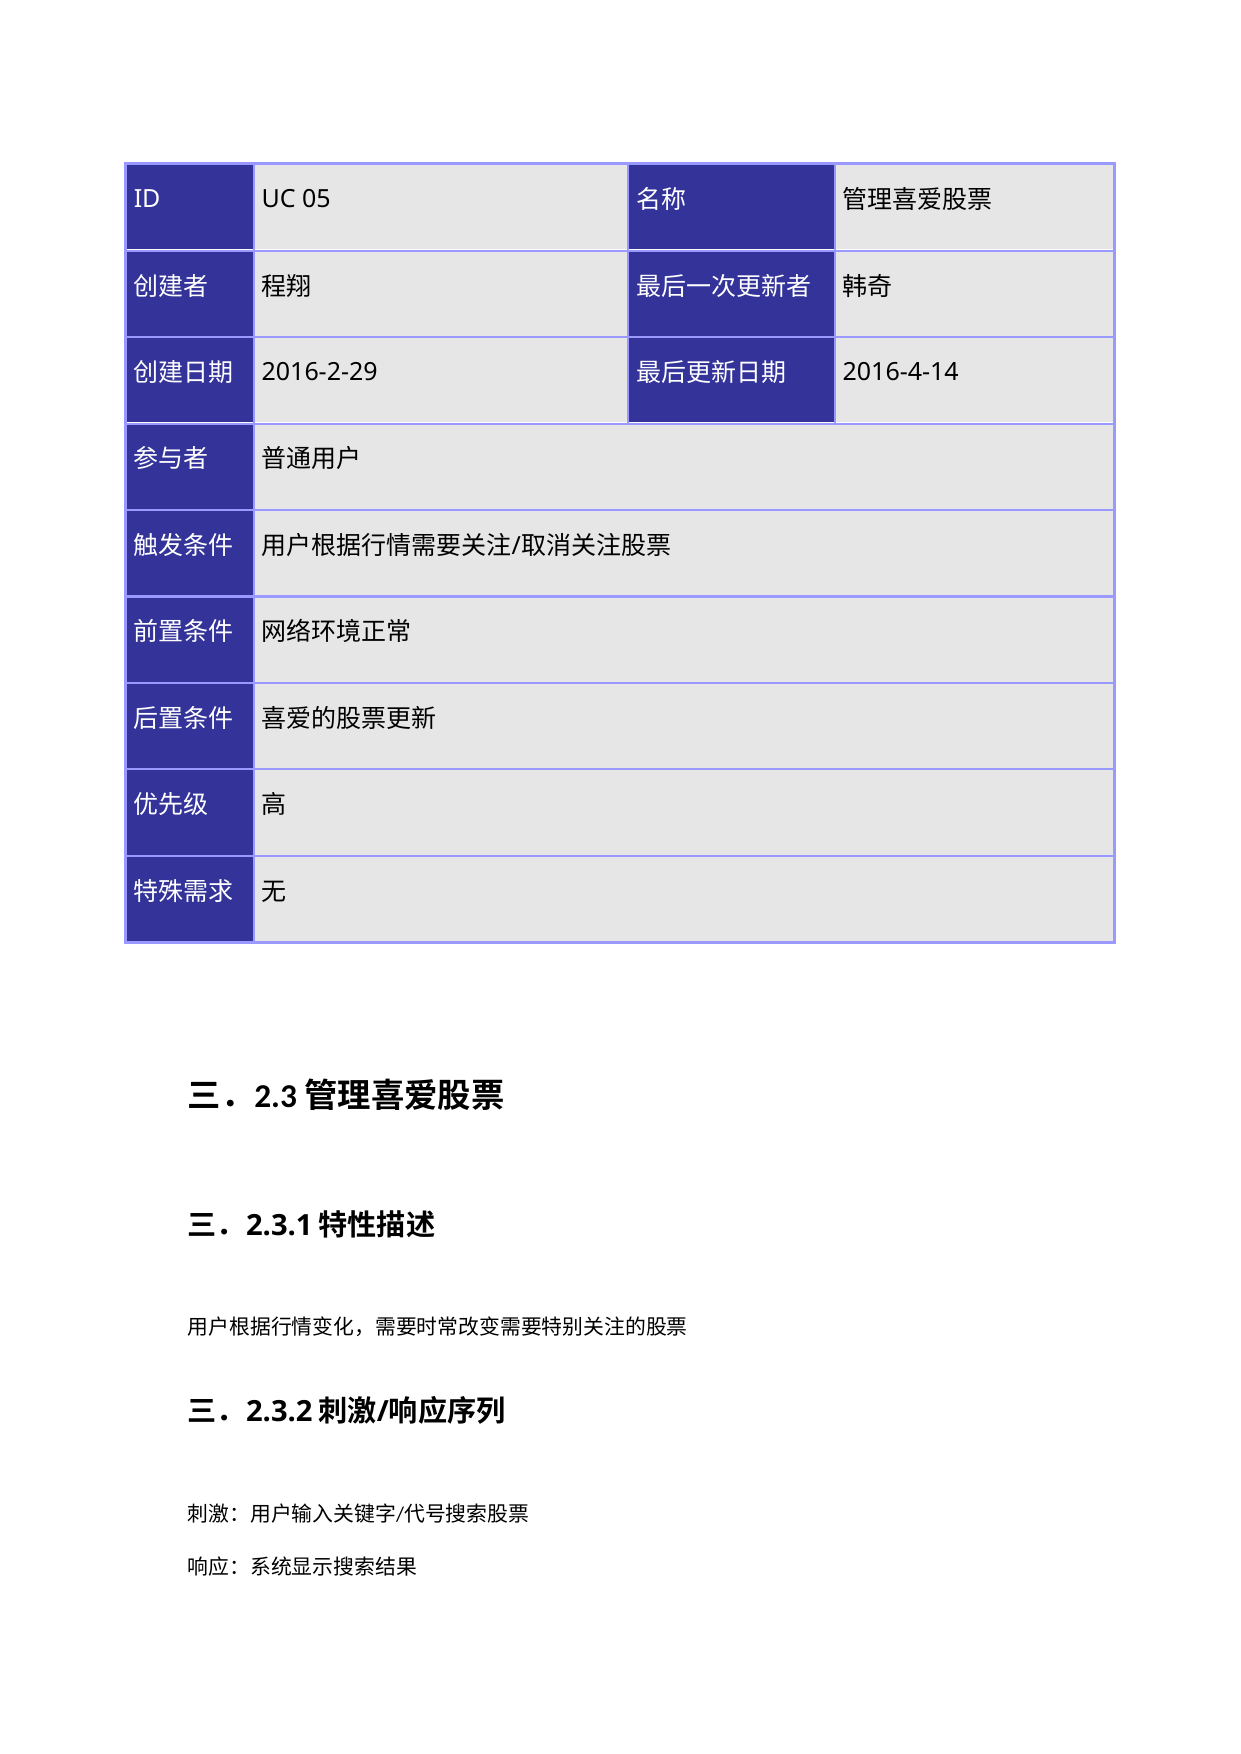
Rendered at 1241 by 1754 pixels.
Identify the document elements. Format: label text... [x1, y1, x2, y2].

table_cell 2016-2-29 [255, 338, 627, 422]
table_header UC 05 [255, 165, 627, 249]
table_cell 最后更新日期 [629, 338, 834, 422]
table_cell 程翔 [255, 252, 627, 336]
table_cell 用户根据行情需要关注/取消关注股票 [255, 511, 1113, 595]
text 刺激：用户输入关键字/代号搜索股票 [187, 1496, 1053, 1528]
table_cell 创建者 [127, 252, 253, 336]
table_cell 触发条件 [127, 511, 253, 595]
subtitle 三．2.3.2刺激/响应序列 [187, 1377, 1053, 1442]
table_cell 2016-4-14 [836, 338, 1113, 422]
table_cell 最后一次更新者 [629, 252, 834, 336]
subtitle 三．2.3.1特性描述 [187, 1190, 1053, 1255]
table_cell 前置条件 [127, 598, 253, 682]
table_header 管理喜爱股票 [836, 165, 1113, 249]
table_cell 特殊需求 [127, 857, 253, 941]
text 响应：系统显示搜索结果 [187, 1549, 1053, 1581]
table_cell 网络环境正常 [255, 598, 1113, 682]
table_cell 后置条件 [127, 684, 253, 768]
table_cell 韩奇 [836, 252, 1113, 336]
subtitle 三．2.3 管理喜爱股票 [187, 1061, 1053, 1126]
table_header ID [127, 165, 253, 249]
table_cell 创建日期 [127, 338, 253, 422]
table_cell 无 [255, 857, 1113, 941]
table_cell 优先级 [127, 770, 253, 855]
table_cell 参与者 [127, 425, 253, 509]
table_header 名称 [629, 165, 834, 249]
text 用户根据行情变化，需要时常改变需要特别关注的股票 [187, 1309, 1053, 1342]
table_cell 喜爱的股票更新 [255, 684, 1113, 768]
table_cell 高 [255, 770, 1113, 855]
table_cell 普通用户 [255, 425, 1113, 509]
